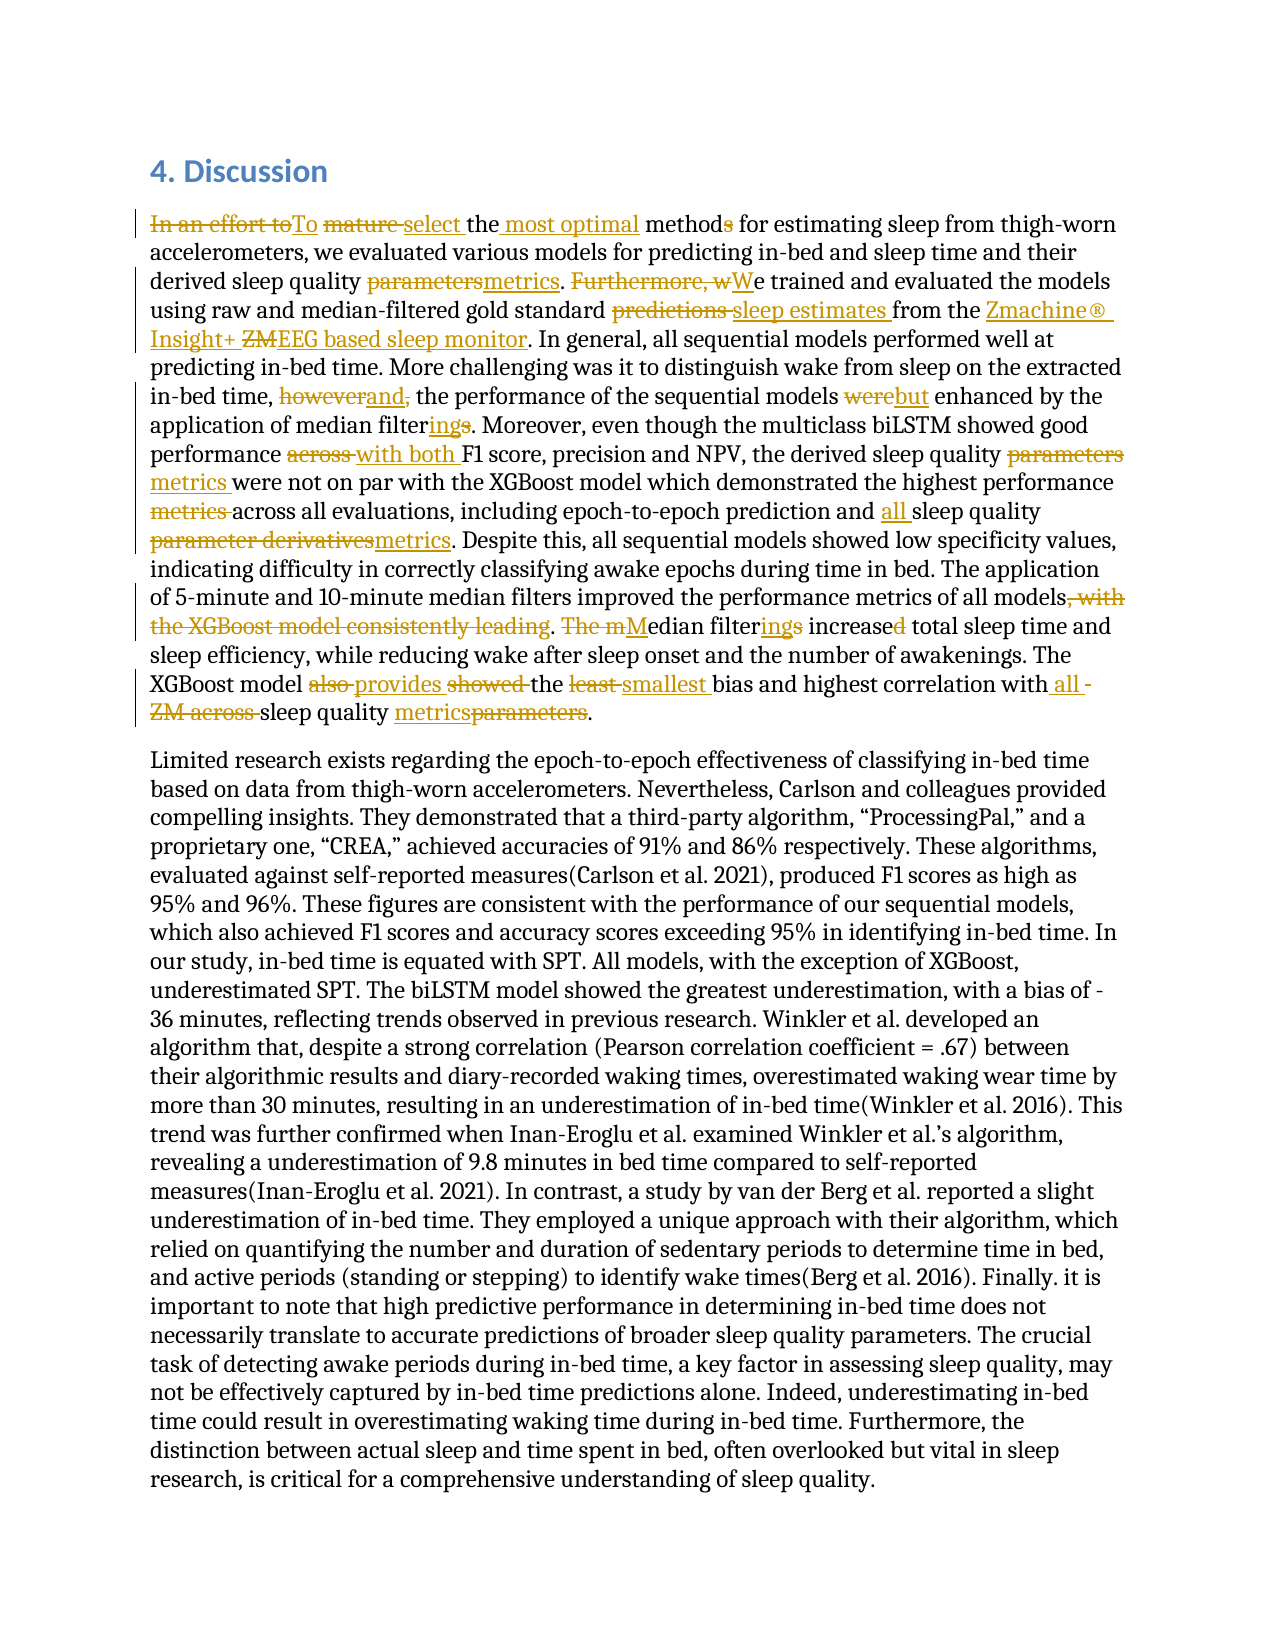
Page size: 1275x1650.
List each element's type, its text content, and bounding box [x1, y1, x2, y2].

text Limited research exists regarding the epoch-to-epoch effectiveness of classifying in-bed time based on data from thigh-worn accelerometers. Nevertheless, Carlson and colleagues provided compelling insights. They demonstrated that a third-party algorithm, “ProcessingPal,” and a proprietary one, “CREA,” achieved accuracies of 91% and 86% respectively. These algorithms, evaluated against self-reported measures(Carlson et al. 2021), produced F1 scores as high as 95% and 96%. These figures are consistent with the performance of our sequential models, which also achieved F1 scores and accuracy scores exceeding 95% in identifying in-bed time. In our study, in-bed time is equated with SPT. All models, with the exception of XGBoost, underestimated SPT. The biLSTM model showed the greatest underestimation, with a bias of -36 minutes, reflecting trends observed in previous research. Winkler et al. developed an algorithm that, despite a strong correlation (Pearson correlation coefficient = .67) between their algorithmic results and diary-recorded waking times, overestimated waking wear time by more than 30 minutes, resulting in an underestimation of in-bed time(Winkler et al. 2016). This trend was further confirmed when Inan-Eroglu et al. examined Winkler et al.’s algorithm, revealing a underestimation of 9.8 minutes in bed time compared to self-reported measures(Inan-Eroglu et al. 2021). In contrast, a study by van der Berg et al. reported a slight underestimation of in-bed time. They employed a unique approach with their algorithm, which relied on quantifying the number and duration of sedentary periods to determine time in bed, and active periods (standing or stepping) to identify wake times(Berg et al. 2016). Finally. it is important to note that high predictive performance in determining in-bed time does not necessarily translate to accurate predictions of broader sleep quality parameters. The crucial task of detecting awake periods during in-bed time, a key factor in assessing sleep quality, may not be effectively captured by in-bed time predictions alone. Indeed, underestimating in-bed time could result in overestimating waking time during in-bed time. Furthermore, the distinction between actual sleep and time spent in bed, often overlooked but vital in sleep research, is critical for a comprehensive understanding of sleep quality. [150, 746, 1125, 1493]
subtitle 4. Discussion [150, 150, 1125, 191]
text the method for estimating sleep from thigh-worn accelerometers, we evaluated various models for predicting in-bed and sleep time and their derived sleep quality . e trained and evaluated the models using raw and median-filtered gold standard from the . In general, all sequential models performed well at predicting in-bed time. More challenging was it to distinguish wake from sleep on the extracted in-bed time, the performance of the sequential models enhanced by the application of median filter. Moreover, even though the multiclass biLSTM showed good performance F1 score, precision and NPV, the derived sleep quality were not on par with the XGBoost model which demonstrated the highest performance across all evaluations, including epoch-to-epoch prediction and sleep quality . Despite this, all sequential models showed low specificity values, indicating difficulty in correctly classifying awake epochs during time in bed. The application of 5-minute and 10-minute median filters improved the performance metrics of all models. edian filter increase total sleep time and sleep efficiency, while reducing wake after sleep onset and the number of awakenings. The XGBoost model the bias and highest correlation withsleep quality . [150, 209, 1125, 727]
